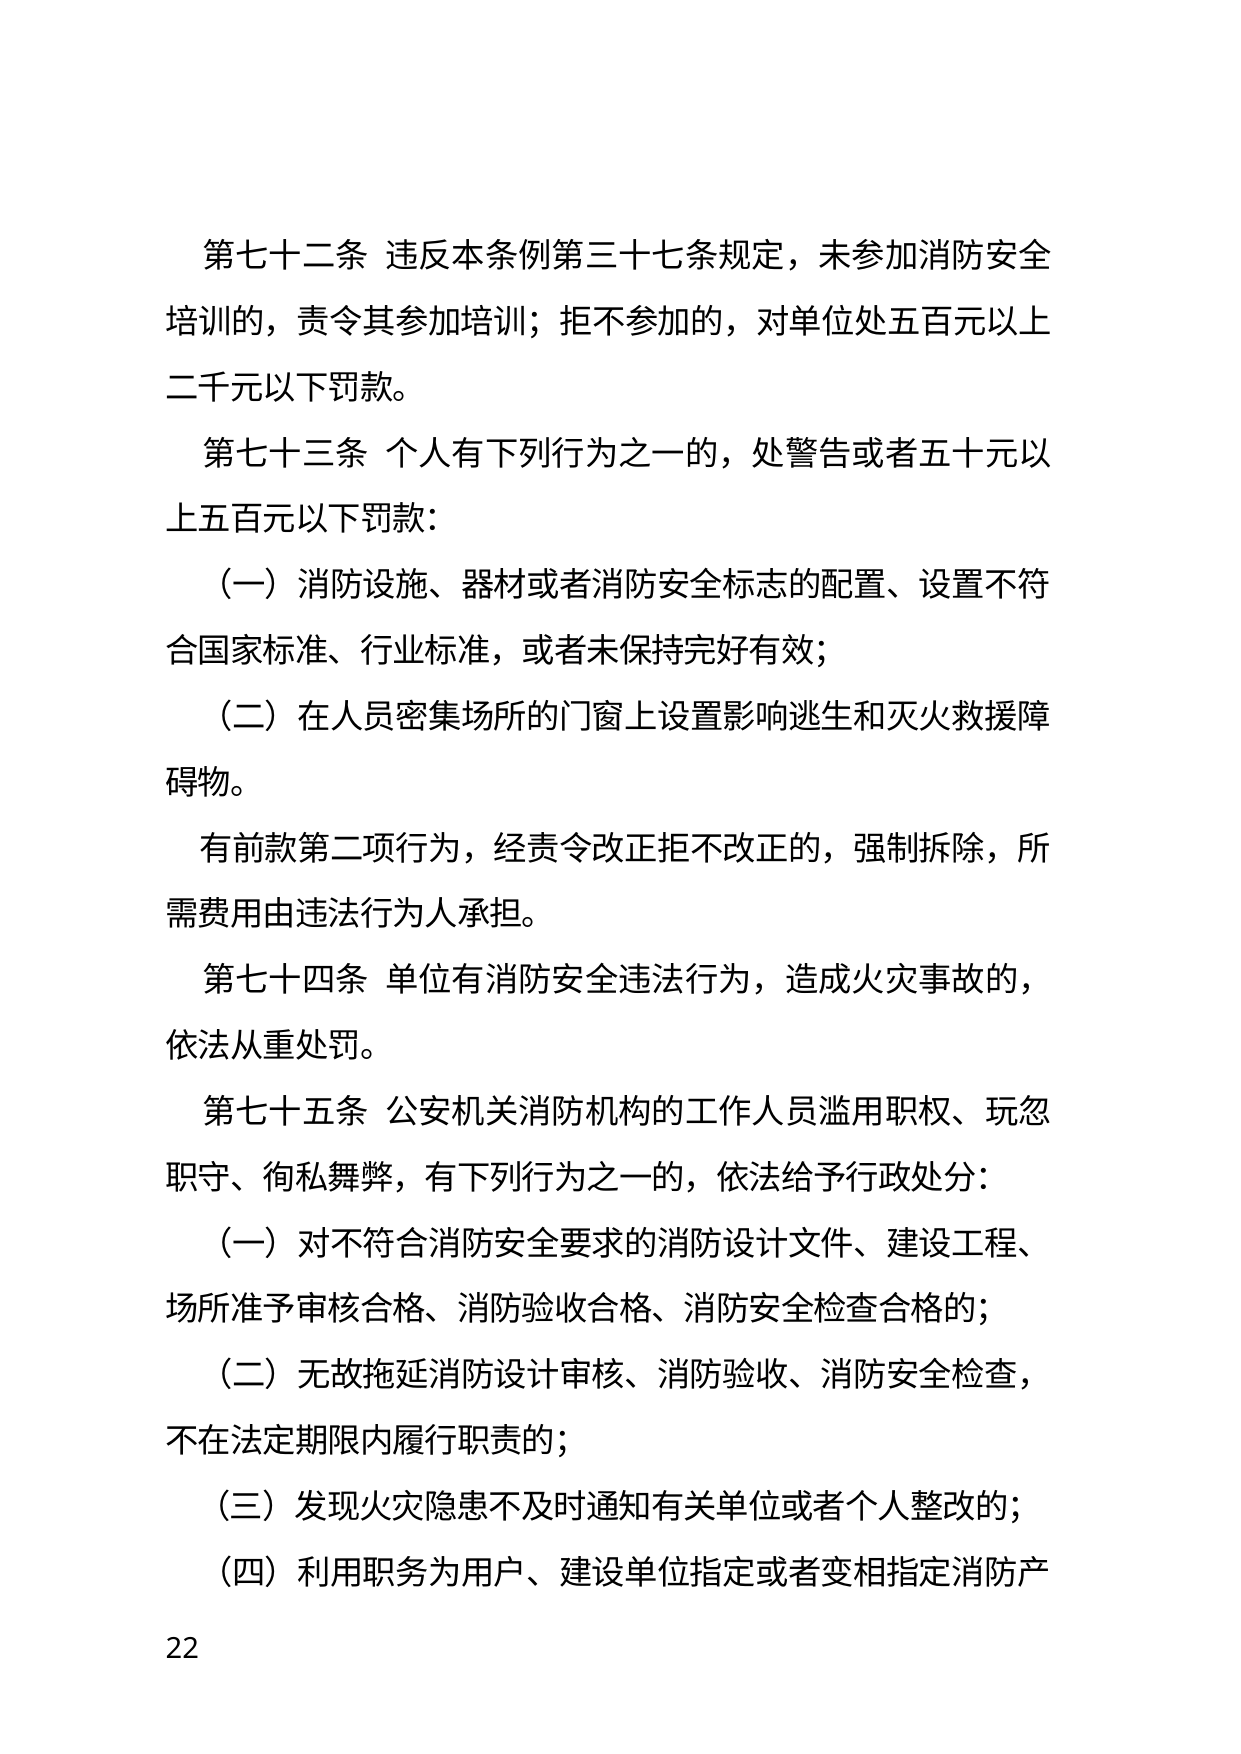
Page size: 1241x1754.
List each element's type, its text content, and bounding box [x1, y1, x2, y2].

text （一）消防设施、器材或者消防安全标志的配置、设置不符合国家标准、行业标准，或者未保持完好有效； [165, 549, 1052, 681]
text 第七十四条 单位有消防安全违法行为，造成火灾事故的，依法从重处罚。 [165, 944, 1052, 1076]
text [165, 1537, 1052, 1602]
text （三）发现火灾隐患不及时通知有关单位或者个人整改的； [165, 1471, 1052, 1537]
text 有前款第二项行为，经责令改正拒不改正的，强制拆除，所需费用由违法行为人承担。 [165, 812, 1052, 944]
text 第七十五条 公安机关消防机构的工作人员滥用职权、玩忽职守、徇私舞弊，有下列行为之一的，依法给予行政处分： [165, 1076, 1052, 1207]
text （二）在人员密集场所的门窗上设置影响逃生和灭火救援障碍物。 [165, 681, 1052, 812]
text （一）对不符合消防安全要求的消防设计文件、建设工程、场所准予审核合格、消防验收合格、消防安全检查合格的； [165, 1207, 1052, 1339]
text 第七十二条 违反本条例第三十七条规定，未参加消防安全培训的，责令其参加培训；拒不参加的，对单位处五百元以上二千元以下罚款。 [165, 220, 1052, 417]
text 第七十三条 个人有下列行为之一的，处警告或者五十元以上五百元以下罚款： [165, 417, 1052, 549]
text （二）无故拖延消防设计审核、消防验收、消防安全检查，不在法定期限内履行职责的； [165, 1339, 1052, 1471]
